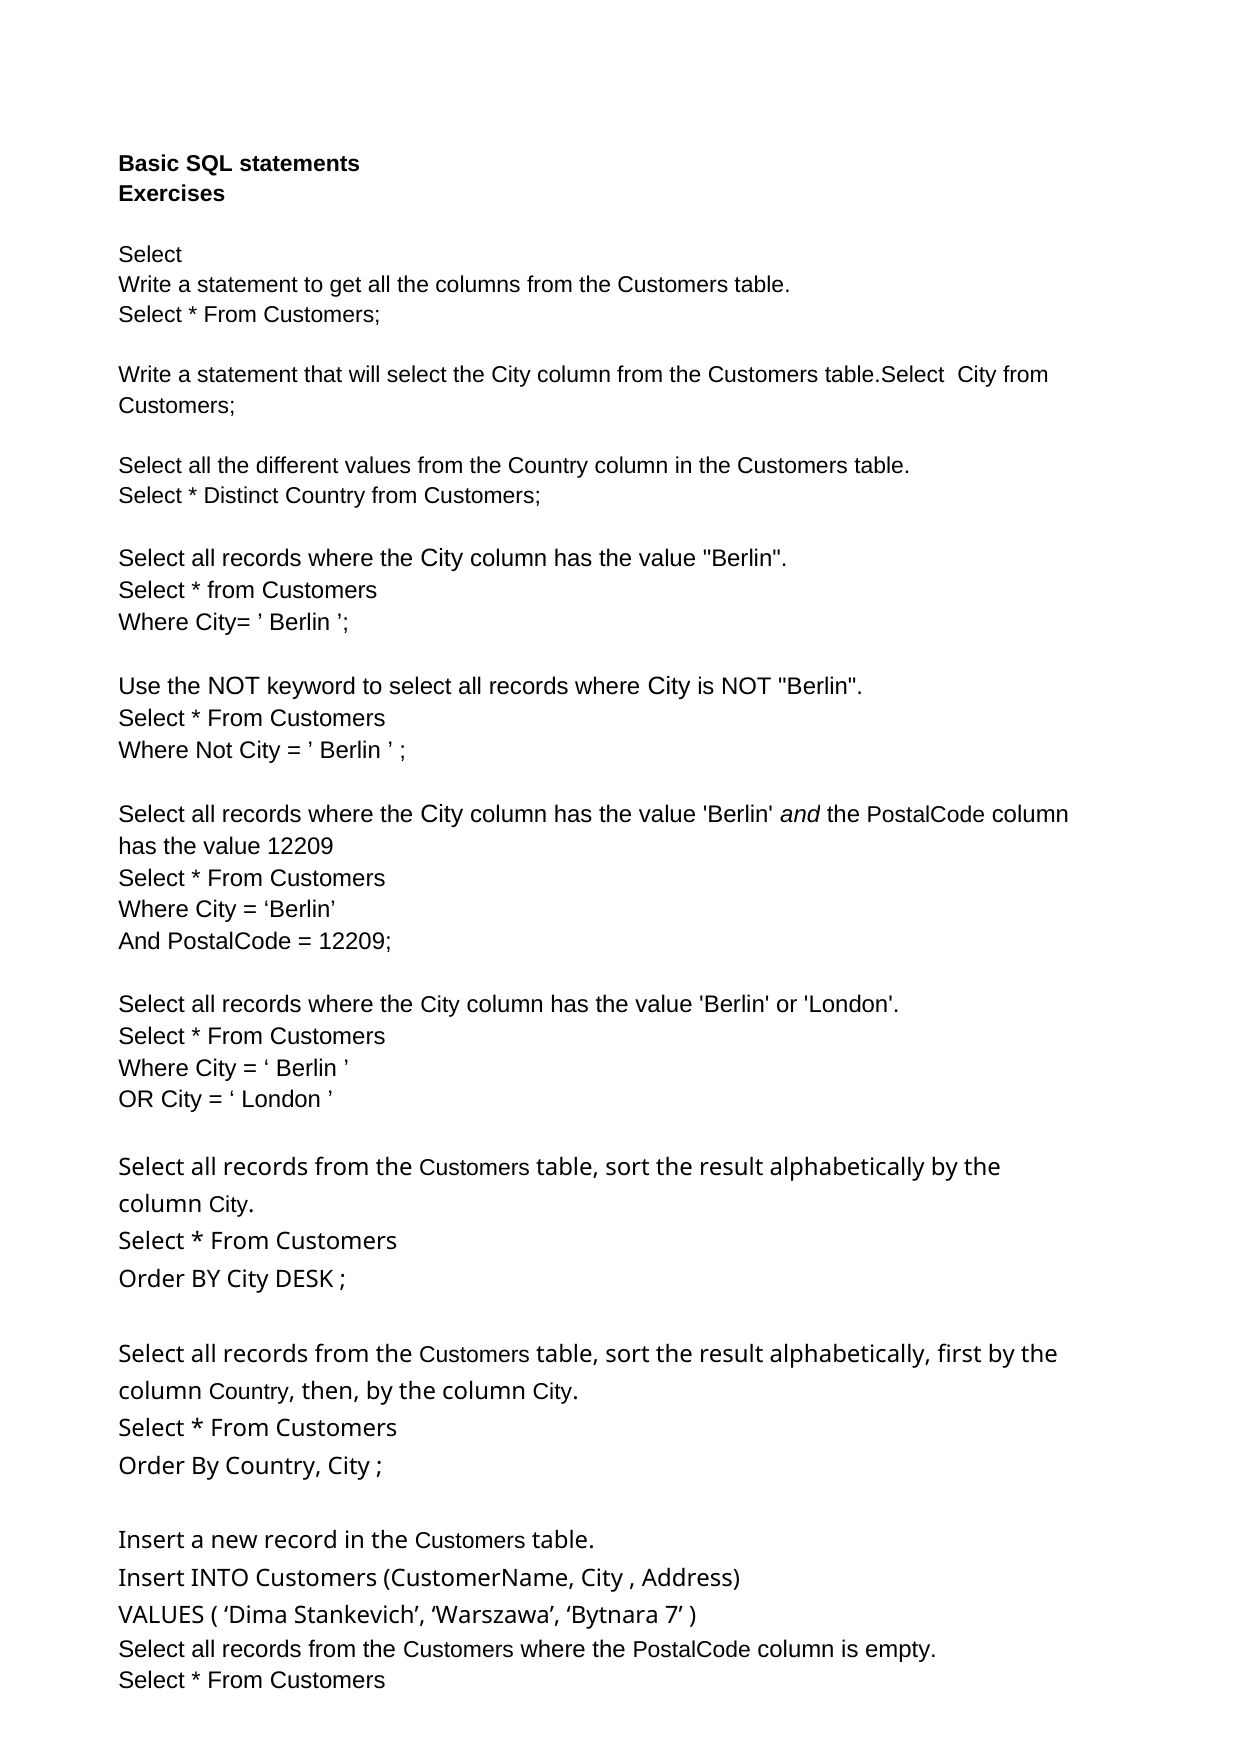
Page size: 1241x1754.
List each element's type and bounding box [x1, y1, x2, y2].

text [118, 150, 1090, 1694]
